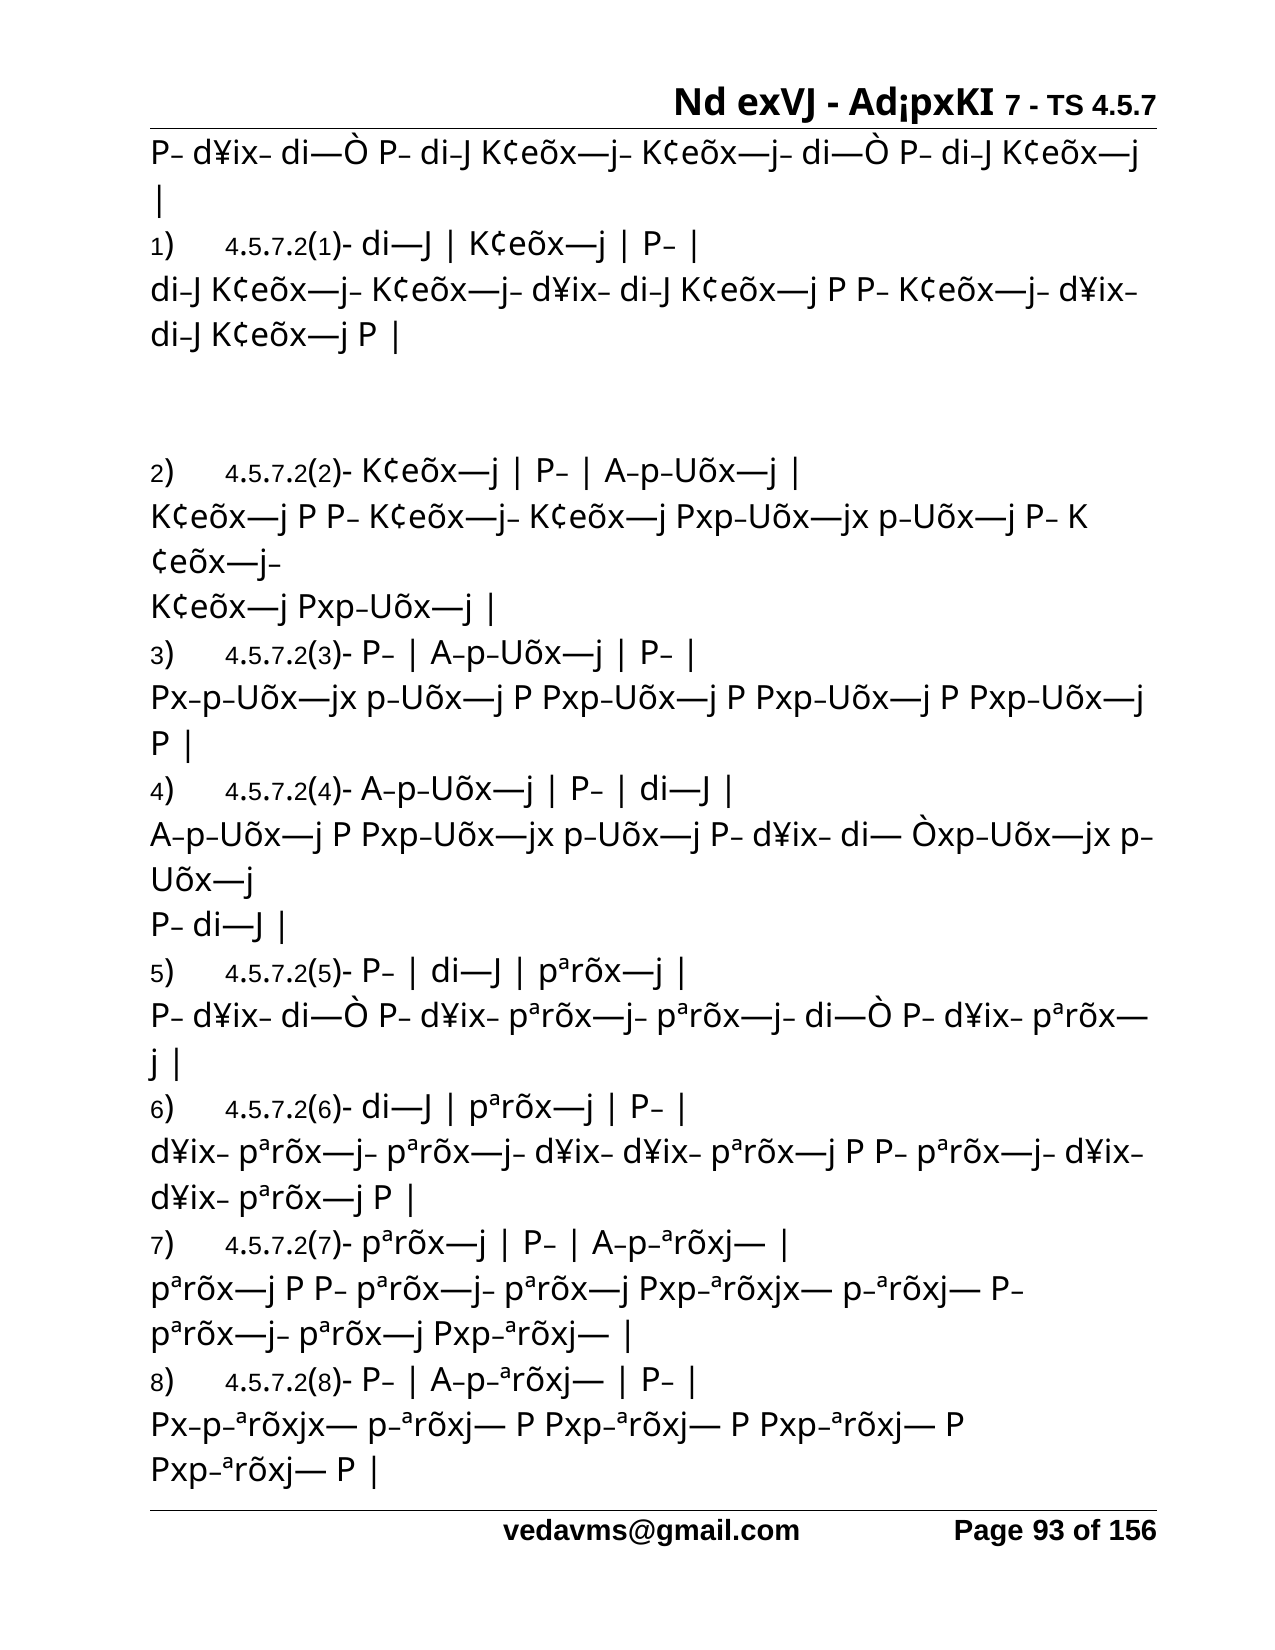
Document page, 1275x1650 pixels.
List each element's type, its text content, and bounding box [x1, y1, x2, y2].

text pªrõx—j P P– pªrõx—j– pªrõx—j Pxp–ªrõxjx— p–ªrõxj— P– [150, 1264, 1157, 1310]
text pªrõx—j– pªrõx—j Pxp–ªrõxj— | [150, 1310, 1157, 1355]
text d¥ix– pªrõx—j– pªrõx—j– d¥ix– d¥ix– pªrõx—j P P– pªrõx—j– d¥ix– d¥ix– pªrõx—j P | [150, 1128, 1157, 1219]
text 5) 4.5.7.2(5)- P– | di—J | pªrõx—j | [150, 947, 1157, 992]
text K¢eõx—j P P– K¢eõx—j– K¢eõx—j Pxp–Uõx—jx p–Uõx—j P– K¢eõx—j– [150, 492, 1157, 583]
text P– d¥ix– di—Ò P– d¥ix– pªrõx—j– pªrõx—j– di—Ò P– d¥ix– pªrõx—j | [150, 992, 1157, 1083]
text P– d¥ix– di—Ò P– di–J K¢eõx—j– K¢eõx—j– di—Ò P– di–J K¢eõx—j | [150, 129, 1157, 220]
text 6) 4.5.7.2(6)- di—J | pªrõx—j | P– | [150, 1083, 1157, 1128]
text K¢eõx—j Pxp–Uõx—j | [150, 583, 1157, 629]
text A–p–Uõx—j P Pxp–Uõx—jx p–Uõx—j P– d¥ix– di— Òxp–Uõx—jx p–Uõx—j [150, 810, 1157, 901]
text Pxp–ªrõxj— P | [150, 1446, 1157, 1492]
text 2) 4.5.7.2(2)- K¢eõx—j | P– | A–p–Uõx—j | [150, 447, 1157, 492]
text 4) 4.5.7.2(4)- A–p–Uõx—j | P– | di—J | [150, 765, 1157, 810]
text Px–p–ªrõxjx— p–ªrõxj— P Pxp–ªrõxj— P Pxp–ªrõxj— P [150, 1401, 1157, 1446]
text 7) 4.5.7.2(7)- pªrõx—j | P– | A–p–ªrõxj— | [150, 1219, 1157, 1264]
text 8) 4.5.7.2(8)- P– | A–p–ªrõxj— | P– | [150, 1355, 1157, 1401]
text P– di—J | [150, 901, 1157, 947]
text 1) 4.5.7.2(1)- di—J | K¢eõx—j | P– | [150, 220, 1157, 265]
text 3) 4.5.7.2(3)- P– | A–p–Uõx—j | P– | [150, 629, 1157, 674]
text di–J K¢eõx—j– K¢eõx—j– d¥ix– di–J K¢eõx—j P P– K¢eõx—j– d¥ix– di–J K¢eõx—j P | [150, 265, 1157, 356]
text Px–p–Uõx—jx p–Uõx—j P Pxp–Uõx—j P Pxp–Uõx—j P Pxp–Uõx—j P | [150, 674, 1157, 765]
